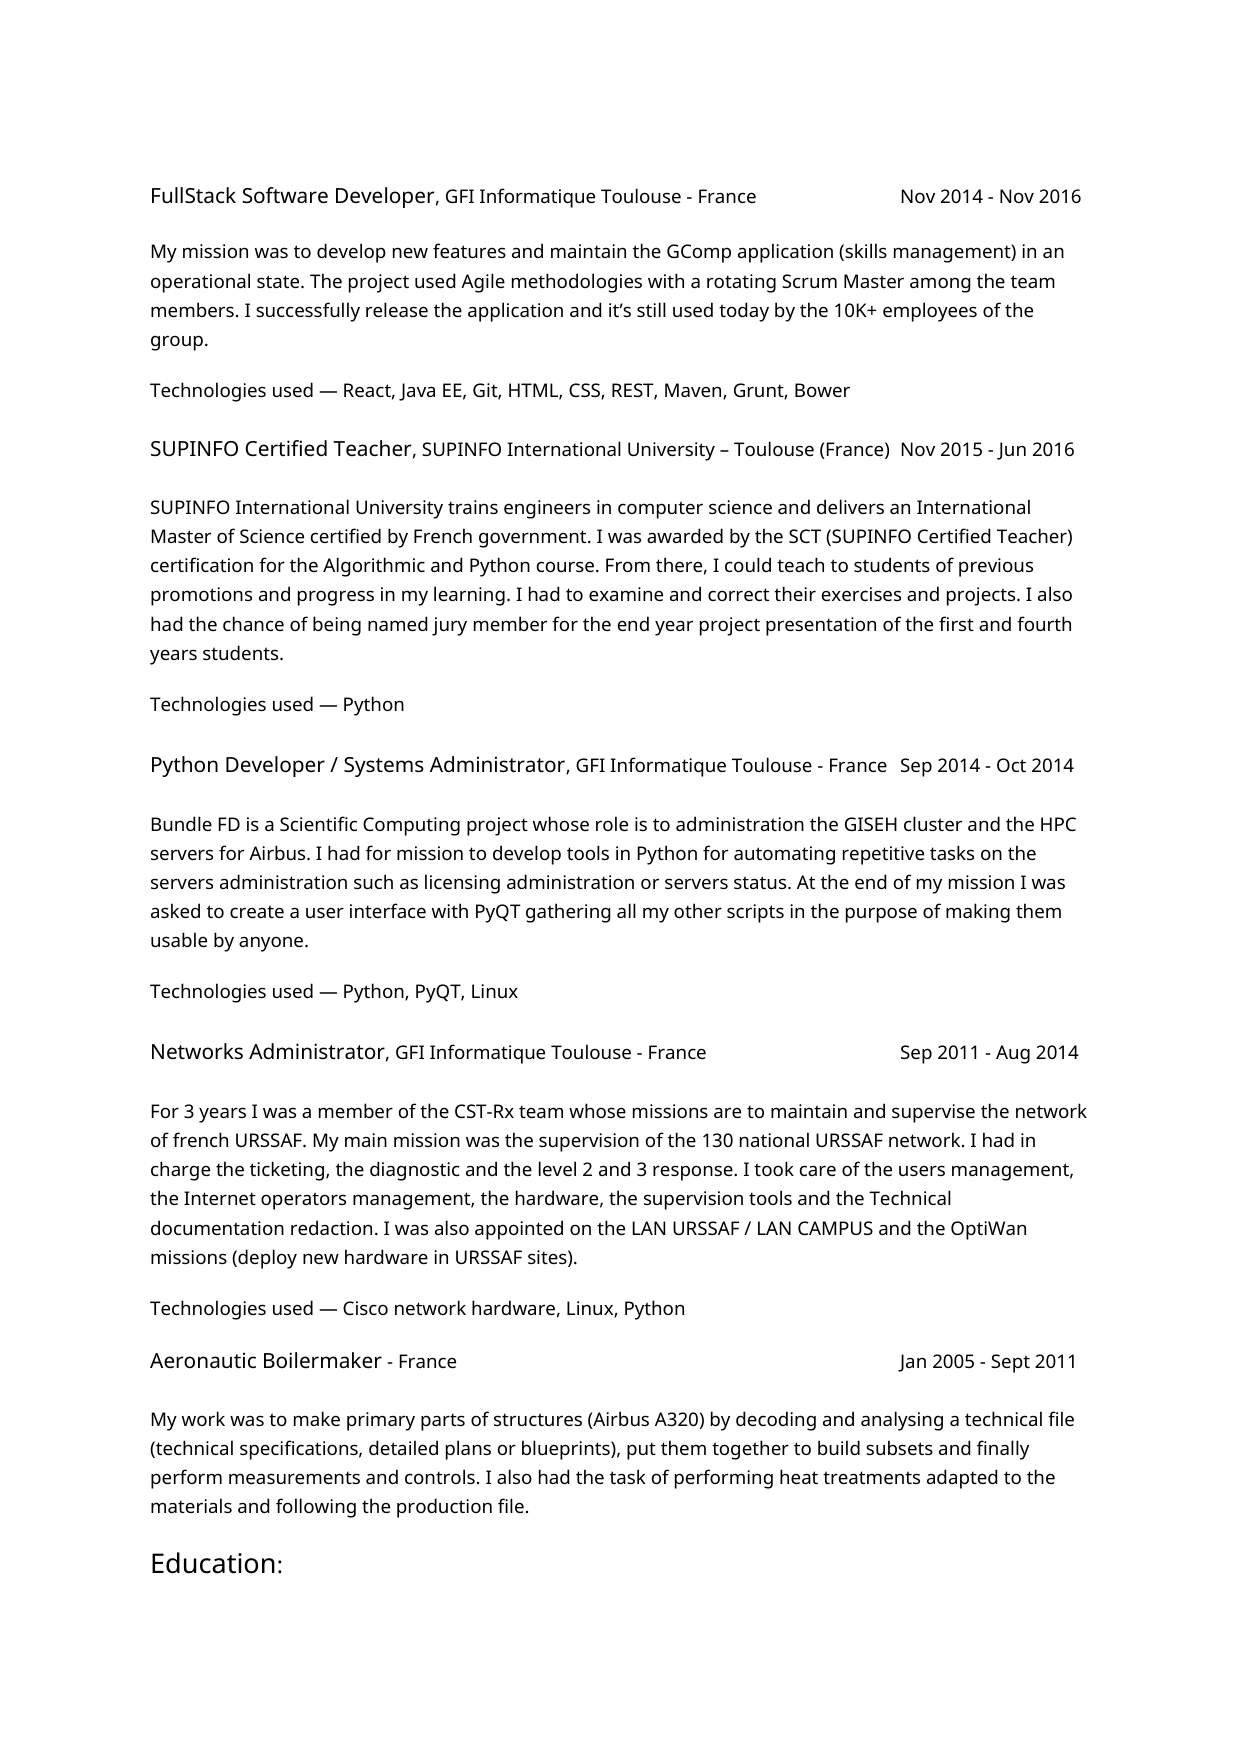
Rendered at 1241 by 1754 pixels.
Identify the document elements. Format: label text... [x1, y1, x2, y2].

text FullStack Software Developer, GFI Informatique Toulouse - France Nov 2014 - Nov 2016 [150, 150, 1090, 210]
text Aeronautic Boilermaker - France Jan 2005 - Sept 2011 [150, 1321, 1090, 1403]
text Technologies used — Python Python Developer / Systems Administrator, GFI Informatique Toulouse - France Sep 2014 - Oct 2014 [150, 691, 1090, 779]
text My work was to make primary parts of structures (Airbus A320) by decoding and analysing a technical file (technical specifications, detailed plans or blueprints), put them together to build subsets and finally perform measurements and controls. I also had the task of performing heat treatments adapted to the materials and following the production file. [150, 1403, 1090, 1519]
text My mission was to develop new features and maintain the GComp application (skills management) in an operational state. The project used Agile methodologies with a rotating Scrum Master among the team members. I successfully release the application and it’s still used today by the 10K+ employees of the group. [150, 235, 1090, 352]
text Bundle FD is a Scientific Computing project whose role is to administration the GISEH cluster and the HPC servers for Airbus. I had for mission to develop tools in Python for automating repetitive tasks on the servers administration such as licensing administration or servers status. At the end of my mission I was asked to create a user interface with PyQT gathering all my other scripts in the purpose of making them usable by anyone. [150, 807, 1090, 953]
text Technologies used — Cisco network hardware, Linux, Python [150, 1295, 1090, 1321]
text Education: [150, 1544, 1090, 1581]
text Networks Administrator, GFI Informatique Toulouse - France Sep 2011 - Aug 2014 [150, 1004, 1090, 1094]
text SUPINFO International University trains engineers in computer science and delivers an International Master of Science certified by French government. I was awarded by the SCT (SUPINFO Certified Teacher) certification for the Algorithmic and Python course. From there, I could teach to students of previous promotions and progress in my learning. I had to examine and correct their exercises and projects. I also had the chance of being named jury member for the end year project presentation of the first and fourth years students. [150, 491, 1090, 666]
text For 3 years I was a member of the CST-Rx team whose missions are to maintain and supervise the network of french URSSAF. My main mission was the supervision of the 130 national URSSAF network. I had in charge the ticketing, the diagnostic and the level 2 and 3 response. I took care of the users management, the Internet operators management, the hardware, the supervision tools and the Technical documentation redaction. I was also appointed on the LAN URSSAF / LAN CAMPUS and the OptiWan missions (deploy new hardware in URSSAF sites). [150, 1094, 1090, 1269]
text Technologies used — Python, PyQT, Linux [150, 978, 1090, 1004]
text Technologies used — React, Java EE, Git, HTML, CSS, REST, Maven, Grunt, Bower [150, 377, 1090, 403]
text SUPINFO Certified Teacher, SUPINFO International University – Toulouse (France) Nov 2015 - Jun 2016 [150, 403, 1090, 463]
